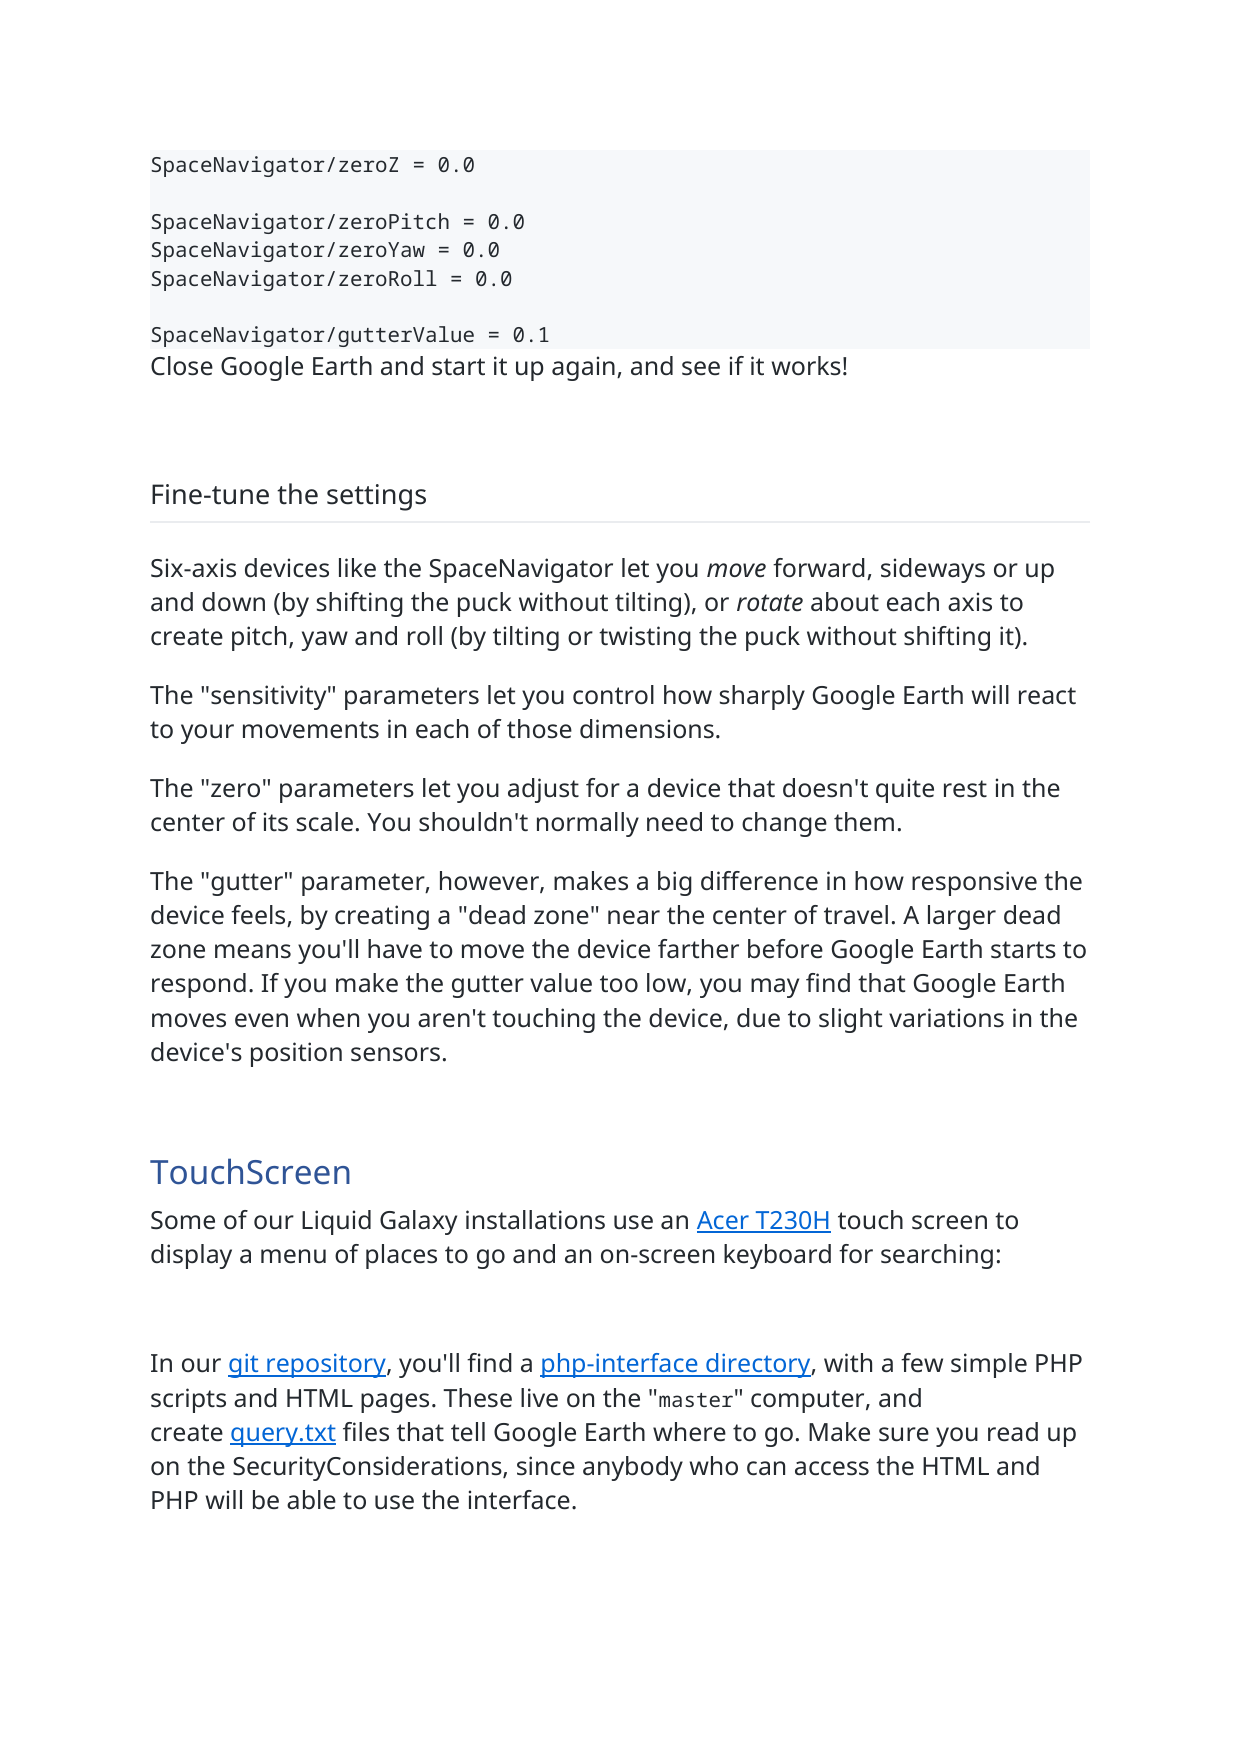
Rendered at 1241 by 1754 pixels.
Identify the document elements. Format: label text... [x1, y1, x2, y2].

text The "sensitivity" parameters let you control how sharply Google Earth will react to your movements in each of those dimensions. [150, 678, 1090, 746]
text Six-axis devices like the SpaceNavigator let you move forward, sideways or up and down (by shifting the puck without tilting), or rotate about each axis to create pitch, yaw and roll (by tilting or twisting the puck without shifting it). [150, 551, 1090, 653]
text SpaceNavigator/zeroRoll = 0.0 [150, 264, 1090, 292]
subtitle Fine-tune the settings [150, 476, 1090, 521]
text SpaceNavigator/gutterValue = 0.1 [150, 321, 1090, 349]
text The "zero" parameters let you adjust for a device that doesn't quite rest in the center of its scale. You shouldn't normally need to change them. [150, 771, 1090, 839]
text In our git repository, you'll find a php-interface directory, with a few simple PHP scripts and HTML pages. These live on the "master" computer, and create query.txt files that tell Google Earth where to go. Make sure you read up on the SecurityConsiderations, since anybody who can access the HTML and PHP will be able to use the interface. [150, 1346, 1090, 1516]
text The "gutter" parameter, however, makes a big difference in how responsive the device feels, by creating a "dead zone" near the center of travel. A larger dead zone means you'll have to move the device farther before Google Earth starts to respond. If you make the gutter value too low, you may find that Google Earth moves even when you aren't touching the device, due to slight variations in the device's position sensors. [150, 864, 1090, 1068]
text SpaceNavigator/zeroYaw = 0.0 [150, 235, 1090, 264]
text SpaceNavigator/zeroZ = 0.0 [150, 150, 1090, 178]
subtitle TouchScreen [150, 1148, 1090, 1194]
text Some of our Liquid Galaxy installations use an Acer T230H touch screen to display a menu of places to go and an on-screen keyboard for searching: [150, 1203, 1090, 1271]
text SpaceNavigator/zeroPitch = 0.0 [150, 207, 1090, 235]
text Close Google Earth and start it up again, and see if it works! [150, 349, 1090, 383]
